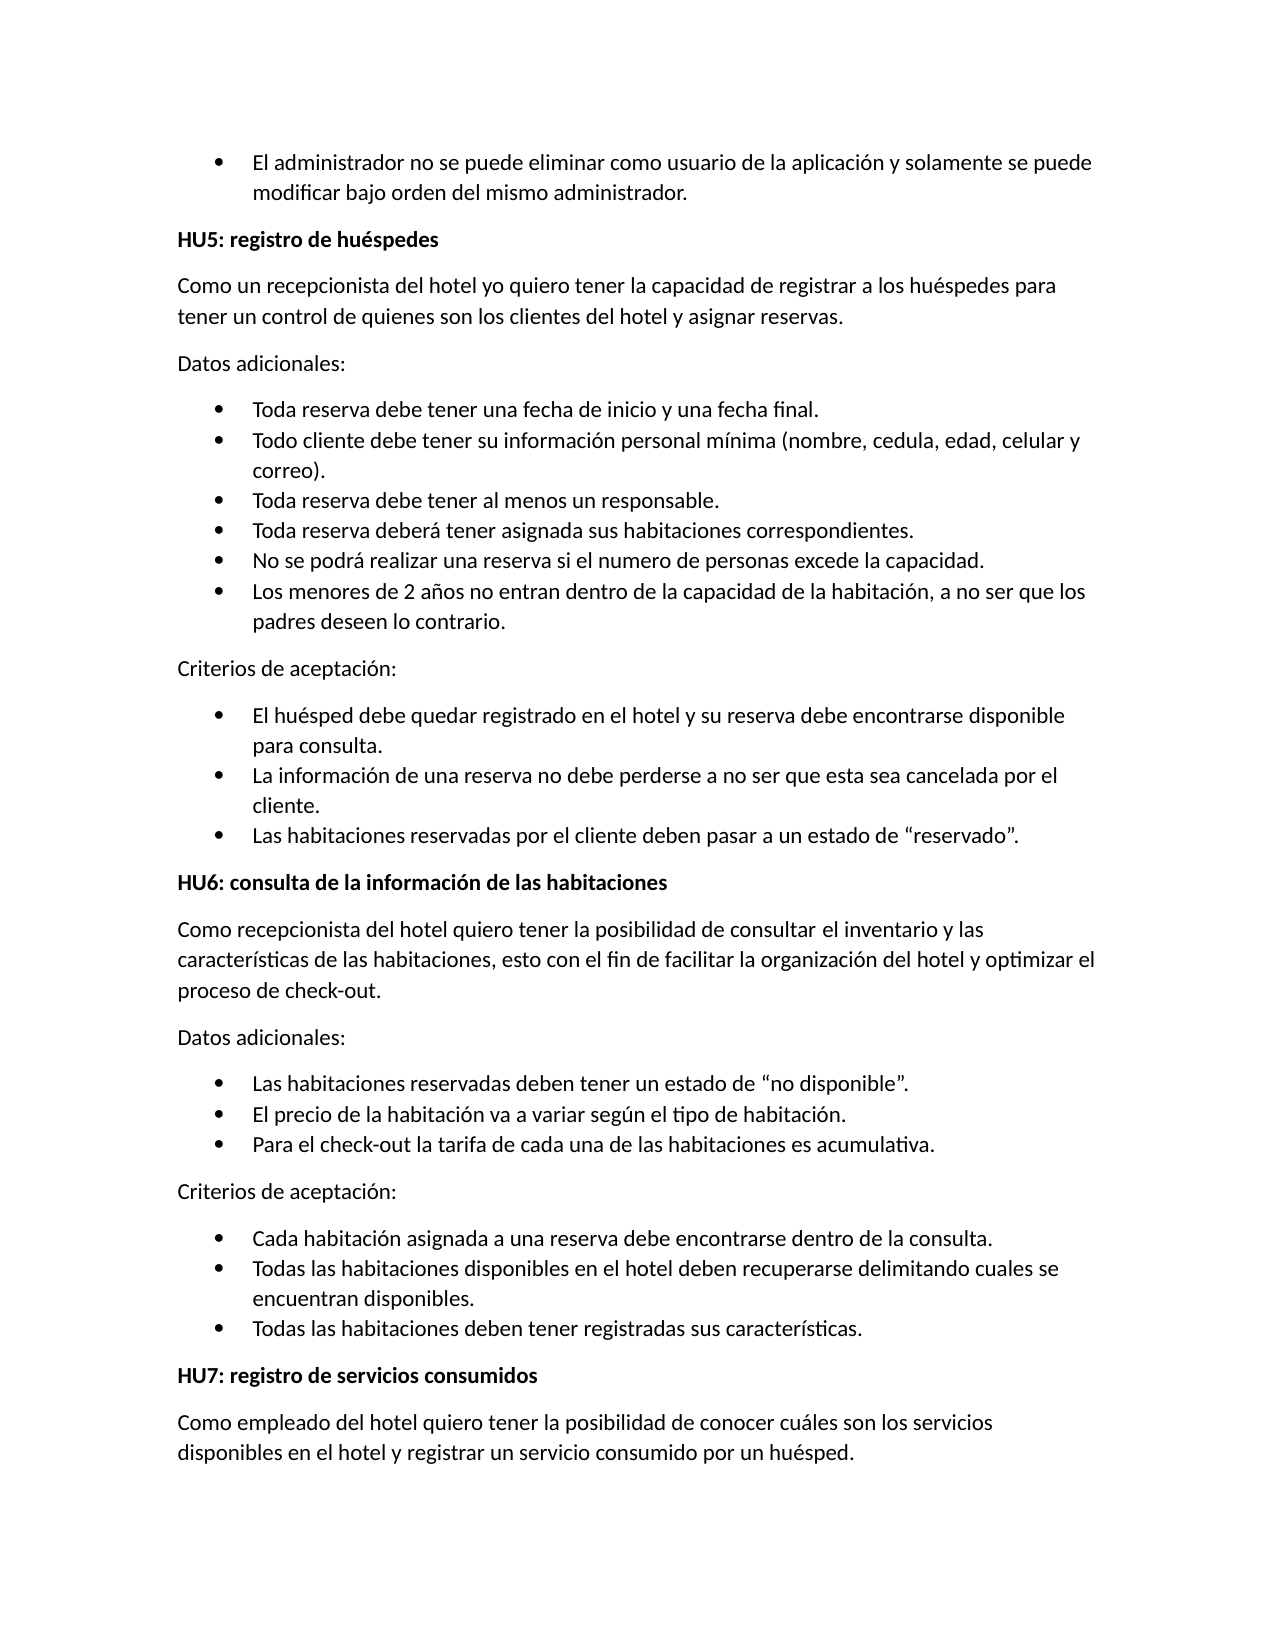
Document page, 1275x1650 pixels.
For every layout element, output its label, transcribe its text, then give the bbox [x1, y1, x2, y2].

list Toda reserva debe tener al menos un responsable. [215, 486, 1098, 514]
list Para el check-out la tarifa de cada una de las habitaciones es acumulativa. [215, 1130, 1098, 1158]
list Toda reserva debe tener una fecha de inicio y una fecha final. [215, 396, 1098, 423]
list Las habitaciones reservadas por el cliente deben pasar a un estado de “reservado”. [215, 822, 1098, 849]
text Criterios de aceptación: [177, 1177, 1098, 1205]
text Como recepcionista del hotel quiero tener la posibilidad de consultar el inventario y las características de las habitaciones, esto con el fin de facilitar la organización del hotel y optimizar el proceso de check-out. [177, 915, 1098, 1004]
text HU6: consulta de la información de las habitaciones [177, 868, 1098, 896]
list Las habitaciones reservadas deben tener un estado de “no disponible”. [215, 1069, 1098, 1097]
list Cada habitación asignada a una reserva debe encontrarse dentro de la consulta. [215, 1224, 1098, 1252]
text Como empleado del hotel quiero tener la posibilidad de conocer cuáles son los servicios disponibles en el hotel y registrar un servicio consumido por un huésped. [177, 1408, 1098, 1466]
text Datos adicionales: [177, 1023, 1098, 1051]
list Los menores de 2 años no entran dentro de la capacidad de la habitación, a no ser que los padres deseen lo contrario. [215, 577, 1098, 635]
text Como un recepcionista del hotel yo quiero tener la capacidad de registrar a los huéspedes para tener un control de quienes son los clientes del hotel y asignar reservas. [177, 272, 1098, 330]
list Todas las habitaciones disponibles en el hotel deben recuperarse delimitando cuales se encuentran disponibles. [215, 1254, 1098, 1312]
list No se podrá realizar una reserva si el numero de personas excede la capacidad. [215, 547, 1098, 574]
text Datos adicionales: [177, 349, 1098, 377]
list Todas las habitaciones deben tener registradas sus características. [215, 1314, 1098, 1342]
text HU5: registro de huéspedes [177, 225, 1098, 253]
text HU7: registro de servicios consumidos [177, 1361, 1098, 1389]
text Criterios de aceptación: [177, 654, 1098, 682]
list El huésped debe quedar registrado en el hotel y su reserva debe encontrarse disponible para consulta. [215, 701, 1098, 759]
list La información de una reserva no debe perderse a no ser que esta sea cancelada por el cliente. [215, 761, 1098, 819]
list Toda reserva deberá tener asignada sus habitaciones correspondientes. [215, 516, 1098, 544]
list El administrador no se puede eliminar como usuario de la aplicación y solamente se puede modificar bajo orden del mismo administrador. [215, 148, 1098, 206]
list Todo cliente debe tener su información personal mínima (nombre, cedula, edad, celular y correo). [215, 426, 1098, 484]
list El precio de la habitación va a variar según el tipo de habitación. [215, 1100, 1098, 1128]
